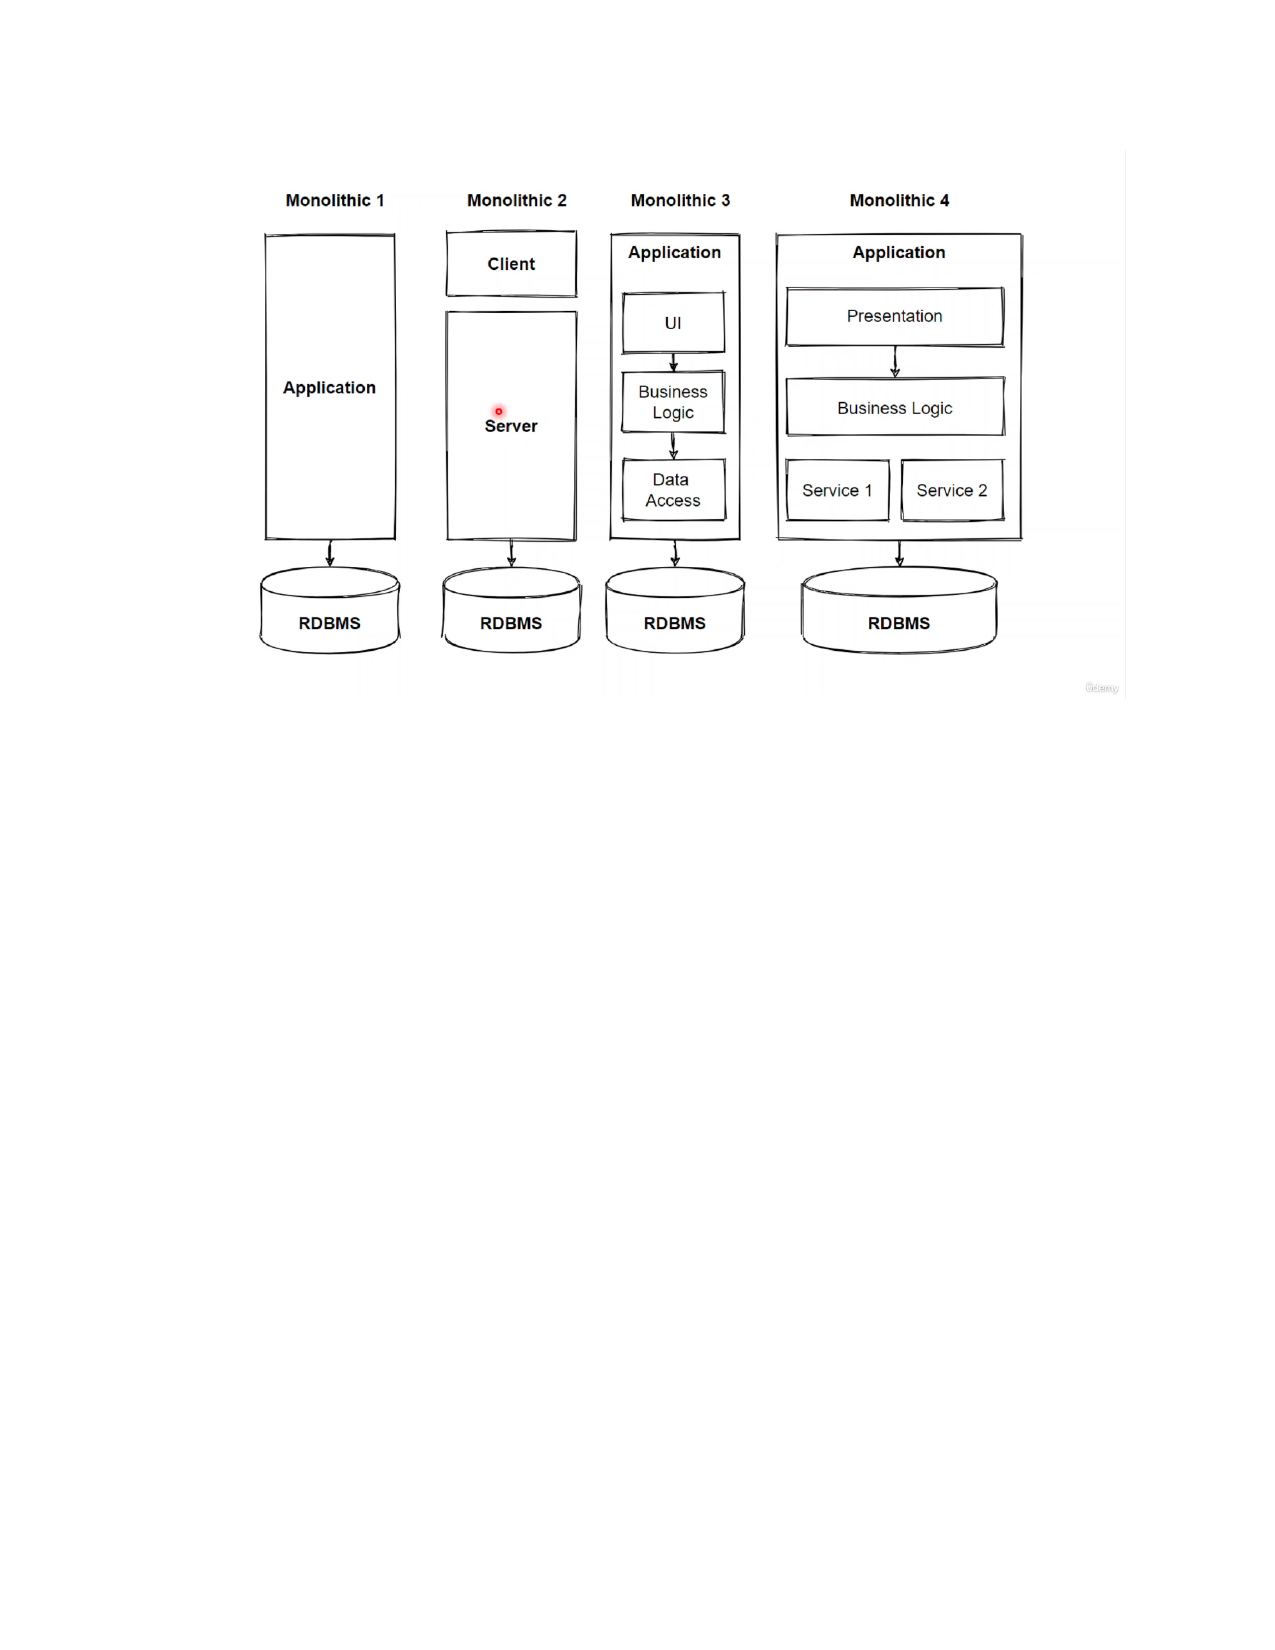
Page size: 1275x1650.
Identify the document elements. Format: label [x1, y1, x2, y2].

picture [150, 150, 1125, 699]
